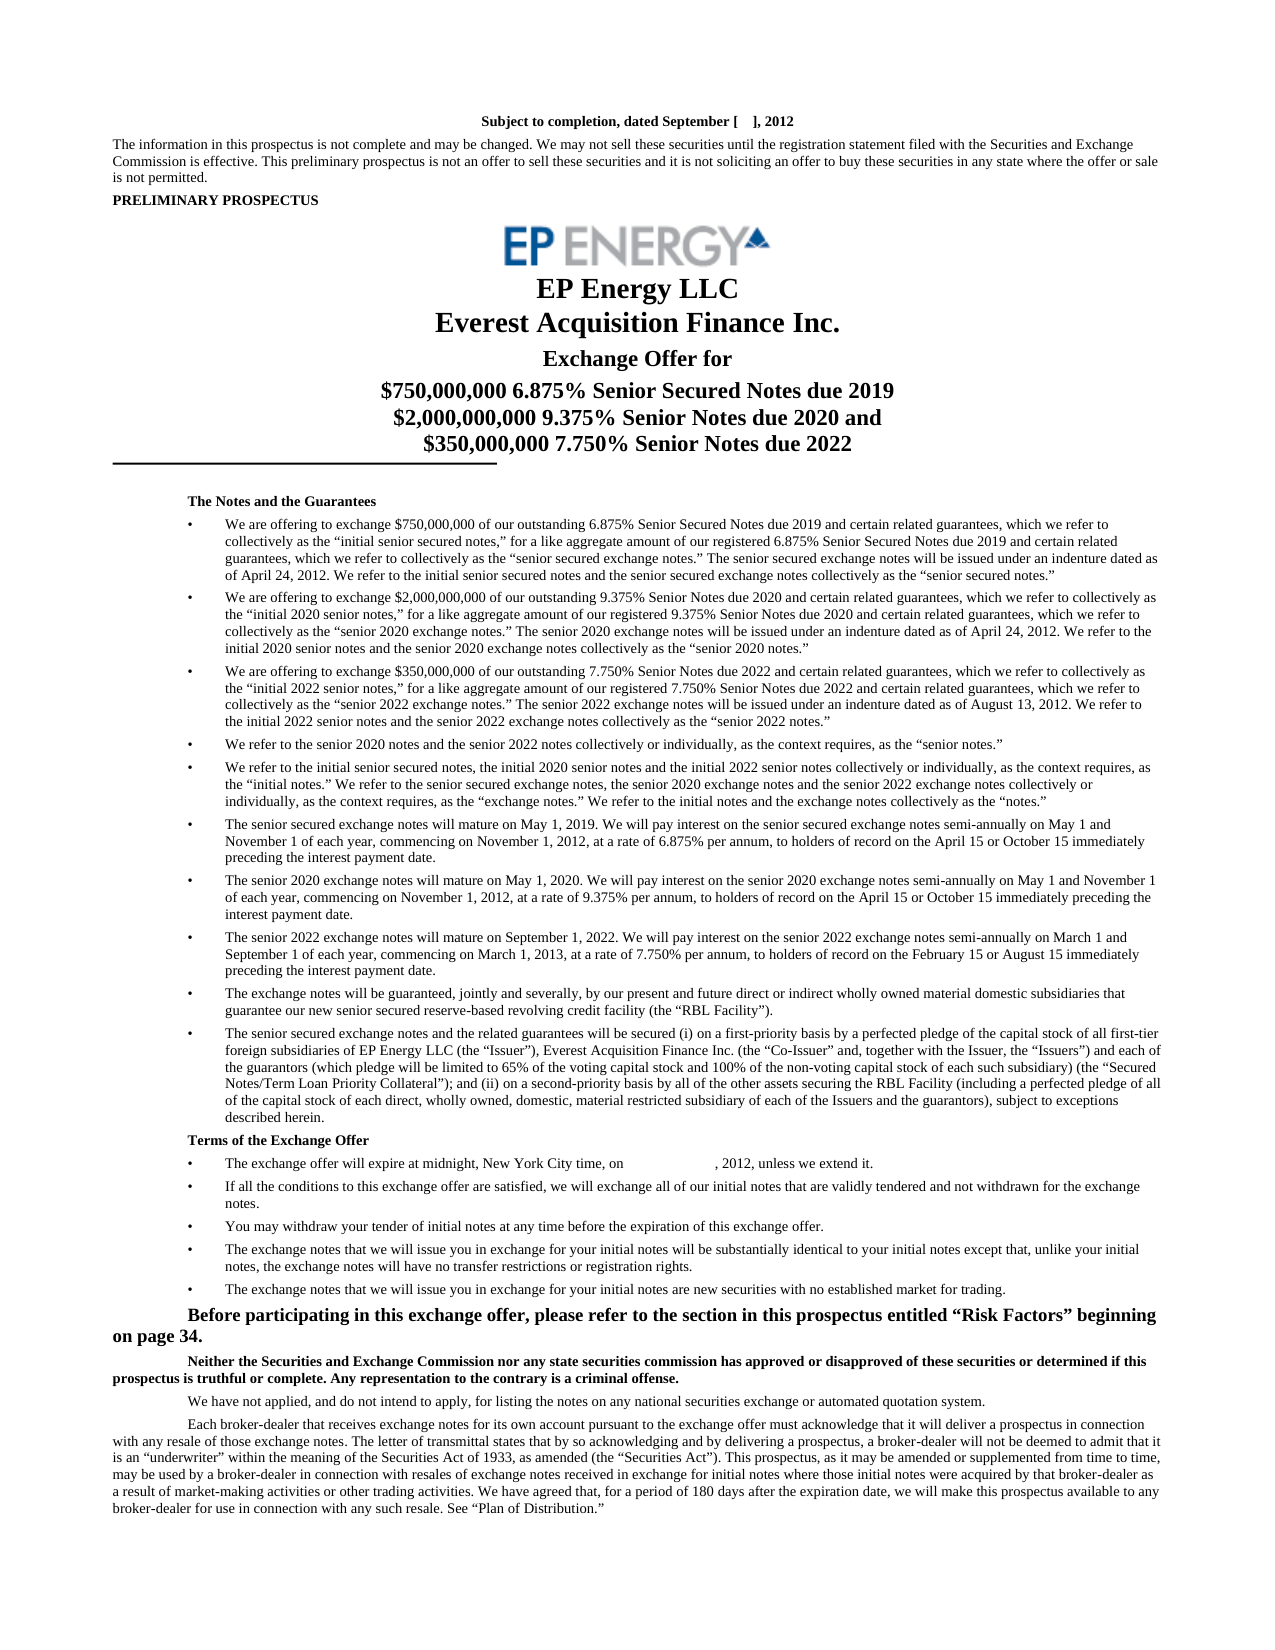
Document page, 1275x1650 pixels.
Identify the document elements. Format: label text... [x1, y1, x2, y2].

text • We refer to the senior 2020 notes and the senior 2022 notes collectively or individually, as the context requires, as the “senior notes.” [187, 736, 1162, 753]
text • The senior secured exchange notes and the related guarantees will be secured (i) on a first-priority basis by a perfected pledge of the capital stock of all first-tier foreign subsidiaries of EP Energy LLC (the “Issuer”), Everest Acquisition Finance Inc. (the “Co-Issuer” and, together with the Issuer, the “Issuers”) and each of the guarantors (which pledge will be limited to 65% of the voting capital stock and 100% of the non-voting capital stock of each such subsidiary) (the “Secured Notes/Term Loan Priority Collateral”); and (ii) on a second-priority basis by all of the other assets securing the RBL Facility (including a perfected pledge of all of the capital stock of each direct, wholly owned, domestic, material restricted subsidiary of each of the Issuers and the guarantors), subject to exceptions described herein. [187, 1025, 1162, 1126]
text • You may withdraw your tender of initial notes at any time before the expiration of this exchange offer. [187, 1218, 1162, 1234]
text The Notes and the Guarantees [112, 493, 1162, 510]
text Each broker-dealer that receives exchange notes for its own account pursuant to the exchange offer must acknowledge that it will deliver a prospectus in connection with any resale of those exchange notes. The letter of transmittal states that by so acknowledging and by delivering a prospectus, a broker-dealer will not be deemed to admit that it is an “underwriter” within the meaning of the Securities Act of 1933, as amended (the “Securities Act”). This prospectus, as it may be amended or supplemented from time to time, may be used by a broker-dealer in connection with resales of exchange notes received in exchange for initial notes where those initial notes were acquired by that broker-dealer as a result of market-making activities or other trading activities. We have agreed that, for a period of 180 days after the expiration date, we will make this prospectus available to any broker-dealer for use in connection with any such resale. See “Plan of Distribution.” [112, 1416, 1162, 1516]
text Everest Acquisition Finance Inc. [112, 305, 1162, 338]
text • If all the conditions to this exchange offer are satisfied, we will exchange all of our initial notes that are validly tendered and not withdrawn for the exchange notes. [187, 1178, 1162, 1211]
text $2,000,000,000 9.375% Senior Notes due 2020 and [112, 404, 1162, 430]
text Before participating in this exchange offer, please refer to the section in this prospectus entitled “Risk Factors” beginning on page 34. [112, 1303, 1162, 1347]
text • We refer to the initial senior secured notes, the initial 2020 senior notes and the initial 2022 senior notes collectively or individually, as the context requires, as the “initial notes.” We refer to the senior secured exchange notes, the senior 2020 exchange notes and the senior 2022 exchange notes collectively or individually, as the context requires, as the “exchange notes.” We refer to the initial notes and the exchange notes collectively as the “notes.” [187, 759, 1162, 809]
text Terms of the Exchange Offer [112, 1132, 1162, 1149]
text The information in this prospectus is not complete and may be changed. We may not sell these securities until the registration statement filed with the Securities and Exchange Commission is effective. This preliminary prospectus is not an offer to sell these securities and it is not soliciting an offer to buy these securities in any state where the offer or sale is not permitted. [112, 136, 1162, 186]
text $350,000,000 7.750% Senior Notes due 2022 [112, 430, 1162, 456]
text We have not applied, and do not intend to apply, for listing the notes on any national securities exchange or automated quotation system. [112, 1393, 1162, 1409]
text • The senior 2022 exchange notes will mature on September 1, 2022. We will pay interest on the senior 2022 exchange notes semi-annually on March 1 and September 1 of each year, commencing on March 1, 2013, at a rate of 7.750% per annum, to holders of record on the February 15 or August 15 immediately preceding the interest payment date. [187, 929, 1162, 979]
text Exchange Offer for [112, 345, 1162, 371]
text • The exchange notes that we will issue you in exchange for your initial notes are new securities with no established market for trading. [187, 1281, 1162, 1297]
text • The senior secured exchange notes will mature on May 1, 2019. We will pay interest on the senior secured exchange notes semi-annually on May 1 and November 1 of each year, commencing on November 1, 2012, at a rate of 6.875% per annum, to holders of record on the April 15 or October 15 immediately preceding the interest payment date. [187, 816, 1162, 866]
picture [500, 215, 775, 272]
text • The exchange offer will expire at midnight, New York City time, on , 2012, unless we extend it. [187, 1155, 1162, 1172]
text $750,000,000 6.875% Senior Secured Notes due 2019 [112, 377, 1162, 404]
text • We are offering to exchange $2,000,000,000 of our outstanding 9.375% Senior Notes due 2020 and certain related guarantees, which we refer to collectively as the “initial 2020 senior notes,” for a like aggregate amount of our registered 9.375% Senior Notes due 2020 and certain related guarantees, which we refer to collectively as the “senior 2020 exchange notes.” The senior 2020 exchange notes will be issued under an indenture dated as of April 24, 2012. We refer to the initial 2020 senior notes and the senior 2020 exchange notes collectively as the “senior 2020 notes.” [187, 589, 1162, 656]
text • The senior 2020 exchange notes will mature on May 1, 2020. We will pay interest on the senior 2020 exchange notes semi-annually on May 1 and November 1 of each year, commencing on November 1, 2012, at a rate of 9.375% per annum, to holders of record on the April 15 or October 15 immediately preceding the interest payment date. [187, 872, 1162, 922]
text • We are offering to exchange $750,000,000 of our outstanding 6.875% Senior Secured Notes due 2019 and certain related guarantees, which we refer to collectively as the “initial senior secured notes,” for a like aggregate amount of our registered 6.875% Senior Secured Notes due 2019 and certain related guarantees, which we refer to collectively as the “senior secured exchange notes.” The senior secured exchange notes will be issued under an indenture dated as of April 24, 2012. We refer to the initial senior secured notes and the senior secured exchange notes collectively as the “senior secured notes.” [187, 516, 1162, 583]
text EP Energy LLC [112, 271, 1162, 305]
text Neither the Securities and Exchange Commission nor any state securities commission has approved or disapproved of these securities or determined if this prospectus is truthful or complete. Any representation to the contrary is a criminal offense. [112, 1353, 1162, 1386]
text • We are offering to exchange $350,000,000 of our outstanding 7.750% Senior Notes due 2022 and certain related guarantees, which we refer to collectively as the “initial 2022 senior notes,” for a like aggregate amount of our registered 7.750% Senior Notes due 2022 and certain related guarantees, which we refer to collectively as the “senior 2022 exchange notes.” The senior 2022 exchange notes will be issued under an indenture dated as of August 13, 2012. We refer to the initial 2022 senior notes and the senior 2022 exchange notes collectively as the “senior 2022 notes.” [187, 663, 1162, 730]
text • The exchange notes that we will issue you in exchange for your initial notes will be substantially identical to your initial notes except that, unlike your initial notes, the exchange notes will have no transfer restrictions or registration rights. [187, 1241, 1162, 1274]
text • The exchange notes will be guaranteed, jointly and severally, by our present and future direct or indirect wholly owned material domestic subsidiaries that guarantee our new senior secured reserve-based revolving credit facility (the “RBL Facility”). [187, 985, 1162, 1019]
text PRELIMINARY PROSPECTUS [112, 192, 1162, 209]
text Subject to completion, dated September [ ], 2012 [112, 112, 1162, 129]
